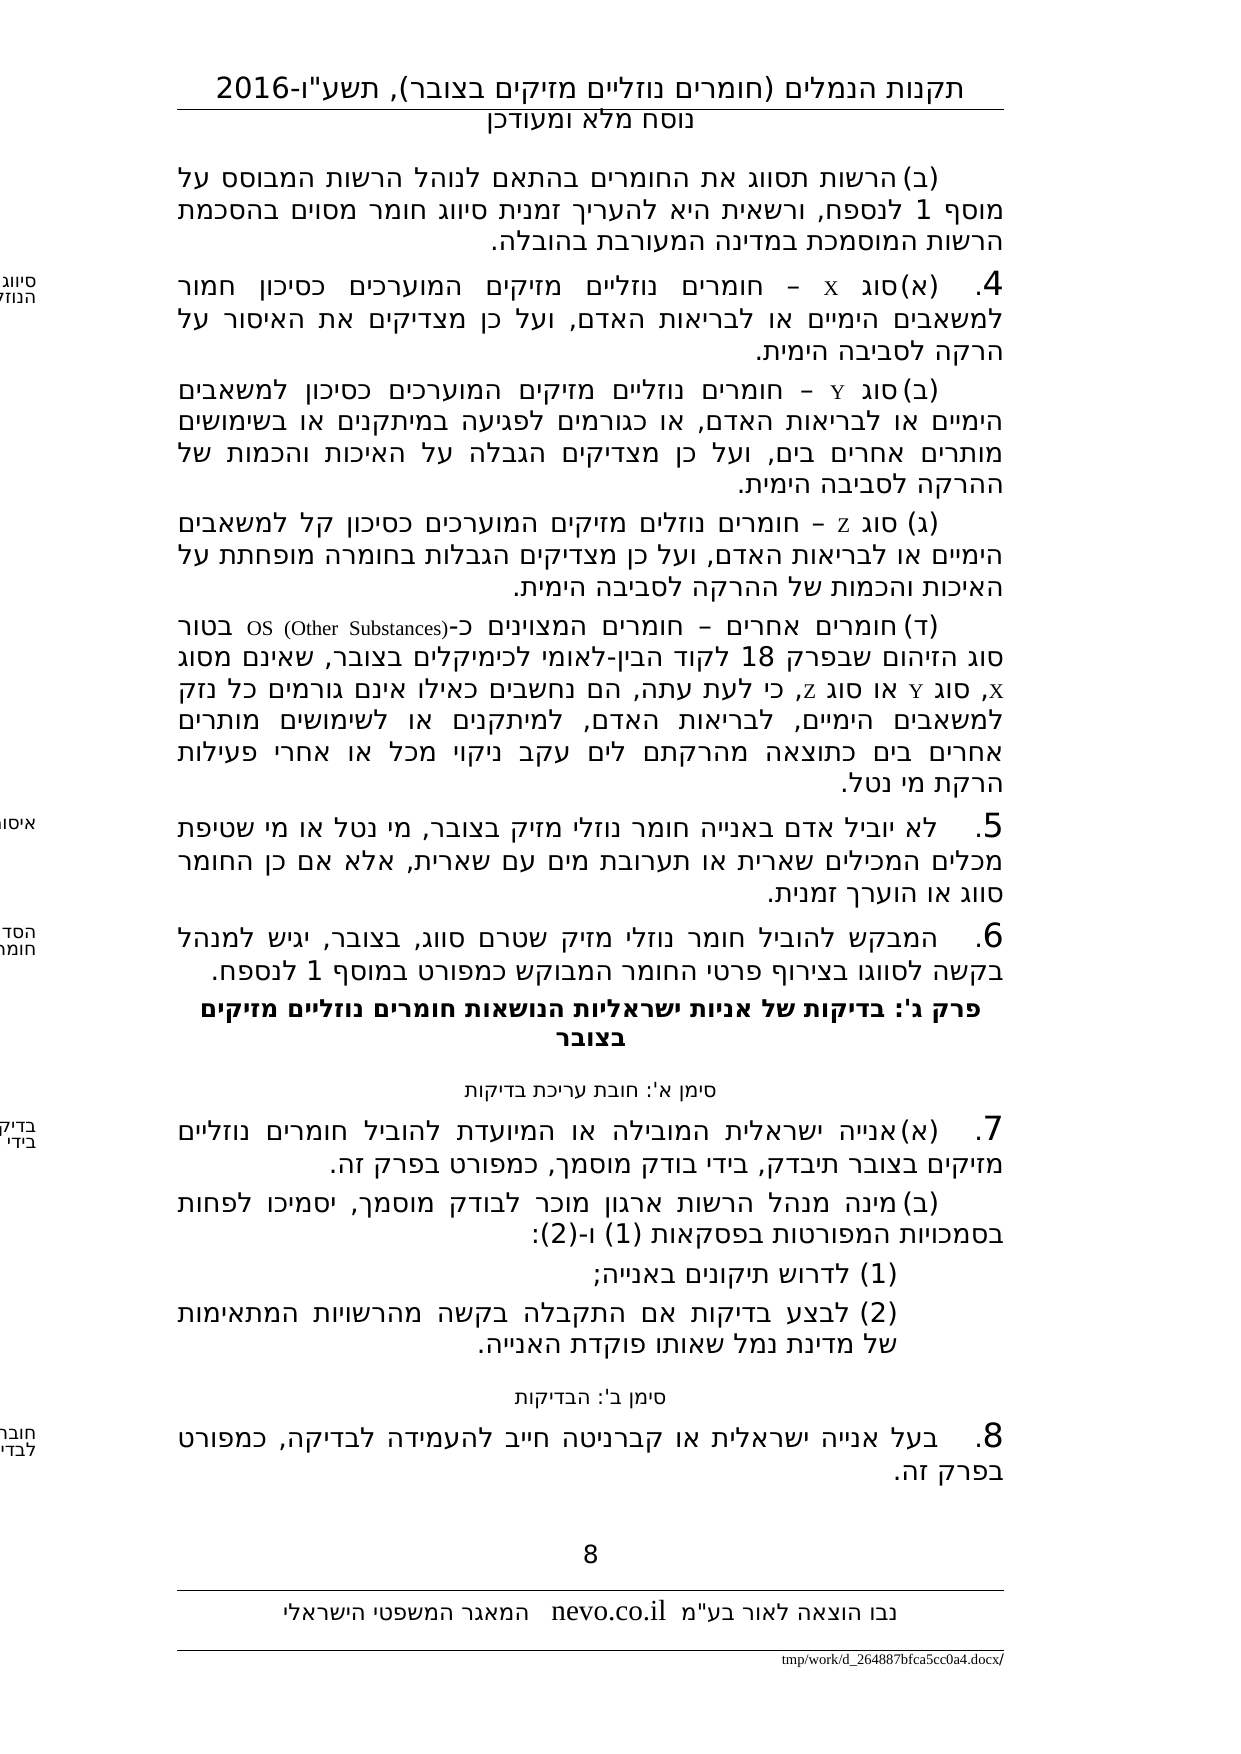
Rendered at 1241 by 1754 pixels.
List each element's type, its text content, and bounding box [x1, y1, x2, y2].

text (ב) מינה מנהל הרשות ארגון מוכר לבודק מוסמך, יסמיכו לפחות בסמכויות המפורטות בפסקאות (1) ו-(2): [177, 1187, 1004, 1250]
text 5. לא יוביל אדם באנייה חומר נוזלי מזיק בצובר, מי נטל או מי שטיפת מכלים המכילים שארית או תערובת מים עם שארית, אלא אם כן החומר סווג או הוערך זמנית. [177, 807, 1004, 909]
text 4. (א) סוג X – חומרים נוזליים מזיקים המוערכים כסיכון חמור למשאבים הימיים או לבריאות האדם, ועל כן מצדיקים את האיסור על הרקה לסביבה הימית. [177, 264, 1004, 367]
text 7. (א) אנייה ישראלית המובילה או המיועדת להוביל חומרים נוזליים מזיקים בצובר תיבדק, בידי בודק מוסמך, כמפורט בפרק זה. [177, 1109, 1004, 1180]
text (ב) סוג Y – חומרים נוזליים מזיקים המוערכים כסיכון למשאבים הימיים או לבריאות האדם, או כגורמים לפגיעה במיתקנים או בשימושים מותרים אחרים בים, ועל כן מצדיקים הגבלה על האיכות והכמות של ההרקה לסביבה הימית. [177, 374, 1004, 500]
text פרק ג': בדיקות של אניות ישראליות הנושאות חומרים נוזליים מזיקים בצובר [177, 994, 1004, 1053]
text (ג) סוג Z – חומרים נוזלים מזיקים המוערכים כסיכון קל למשאבים הימיים או לבריאות האדם, ועל כן מצדיקים הגבלות בחומרה מופחתת על האיכות והכמות של ההרקה לסביבה הימית. [177, 508, 1004, 602]
text סימן ב': הבדיקות [177, 1385, 1004, 1409]
text 8. בעל אנייה ישראלית או קברניטה חייב להעמידה לבדיקה, כמפורט בפרק זה. [177, 1417, 1004, 1487]
text סימן א': חובת עריכת בדיקות [177, 1078, 1004, 1102]
text (ד) חומרים אחרים – חומרים המצוינים כ-OS (Other Substances) בטור סוג הזיהום שבפרק 18 לקוד הבין-לאומי לכימיקלים בצובר, שאינם מסוג X, סוג Y או סוג Z, כי לעת עתה, הם נחשבים כאילו אינם גורמים כל נזק למשאבים הימיים, לבריאות האדם, למיתקנים או לשימושים מותרים אחרים בים כתוצאה מהרקתם לים עקב ניקוי מכל או אחרי פעילות הרקת מי נטל. [177, 610, 1004, 799]
text 6. המבקש להוביל חומר נוזלי מזיק שטרם סווג, בצובר, יגיש למנהל בקשה לסווגו בצירוף פרטי החומר המבוקש כמפורט במוסף 1 לנספח. [177, 916, 1004, 987]
text (ב) הרשות תסווג את החומרים בהתאם לנוהל הרשות המבוסס על מוסף 1 לנספח, ורשאית היא להעריך זמנית סיווג חומר מסוים בהסכמת הרשות המוסמכת במדינה המעורבת בהובלה. [177, 162, 1004, 257]
text (1) לדרוש תיקונים באנייה; [177, 1258, 898, 1289]
text (2) לבצע בדיקות אם התקבלה בקשה מהרשויות המתאימות של מדינת נמל שאותו פוקדת האנייה. [177, 1297, 898, 1360]
